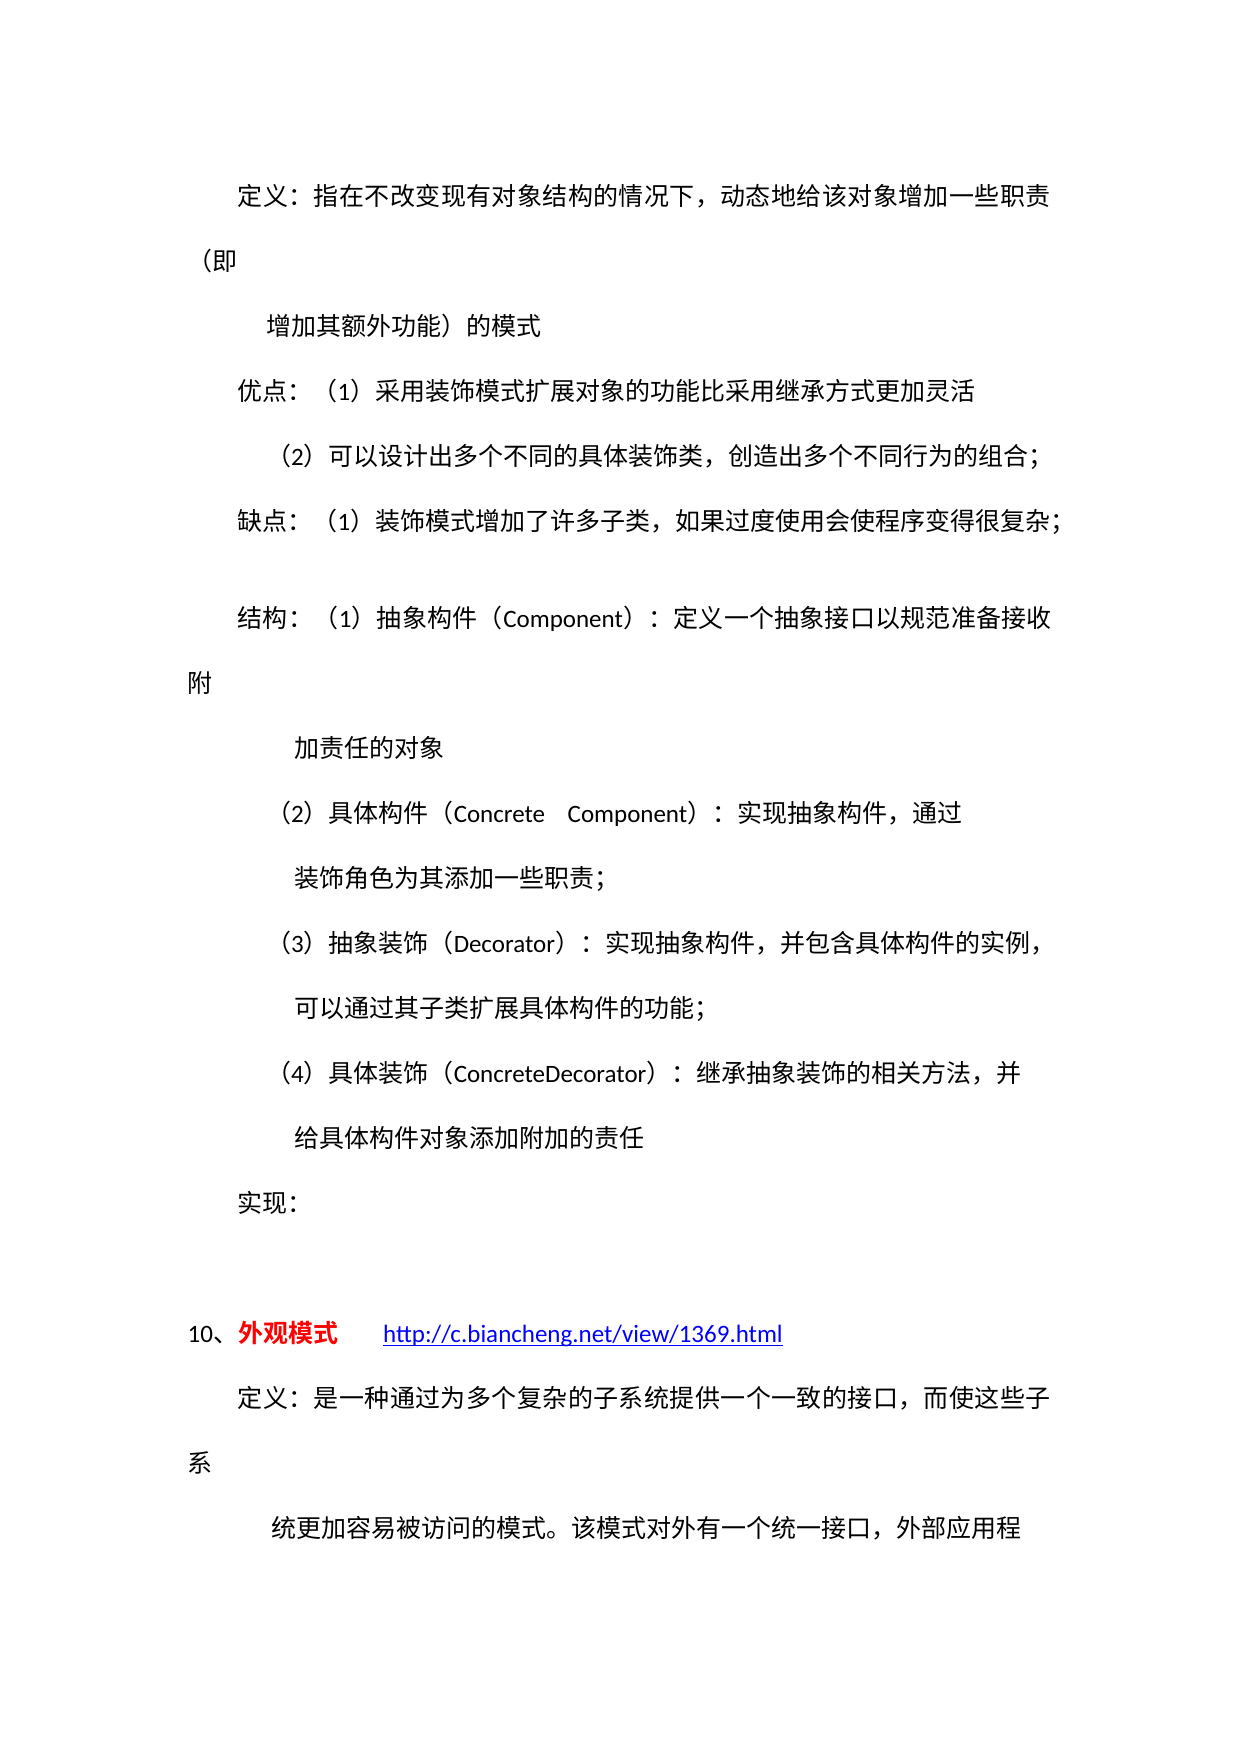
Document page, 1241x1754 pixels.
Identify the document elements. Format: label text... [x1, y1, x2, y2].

text 结构：（1）抽象构件（Component）：定义一个抽象接口以规范准备接收附 [187, 584, 1053, 714]
text （2）具体构件（Concrete Component）：实现抽象构件，通过 [187, 779, 1053, 844]
text 10、外观模式 http://c.biancheng.net/view/1369.html [187, 1299, 1053, 1364]
text 定义：是一种通过为多个复杂的子系统提供一个一致的接口，而使这些子系 [187, 1364, 1053, 1494]
text （4）具体装饰（ConcreteDecorator）：继承抽象装饰的相关方法，并 [187, 1039, 1053, 1104]
text 可以通过其子类扩展具体构件的功能； [187, 974, 1053, 1039]
text 增加其额外功能）的模式 [187, 292, 1053, 357]
text 加责任的对象 [187, 714, 1053, 779]
text 统更加容易被访问的模式。该模式对外有一个统一接口，外部应用程 [187, 1494, 1053, 1559]
text 装饰角色为其添加一些职责； [187, 844, 1053, 909]
text 优点：（1）采用装饰模式扩展对象的功能比采用继承方式更加灵活 [187, 357, 1053, 422]
text 实现： [187, 1169, 1053, 1234]
text 给具体构件对象添加附加的责任 [187, 1104, 1053, 1169]
text （2）可以设计出多个不同的具体装饰类，创造出多个不同行为的组合； [187, 422, 1053, 487]
text 缺点：（1）装饰模式增加了许多子类，如果过度使用会使程序变得很复杂； [187, 487, 1053, 552]
text （3）抽象装饰（Decorator）：实现抽象构件，并包含具体构件的实例， [187, 909, 1053, 974]
text 定义：指在不改变现有对象结构的情况下，动态地给该对象增加一些职责（即 [187, 162, 1053, 292]
